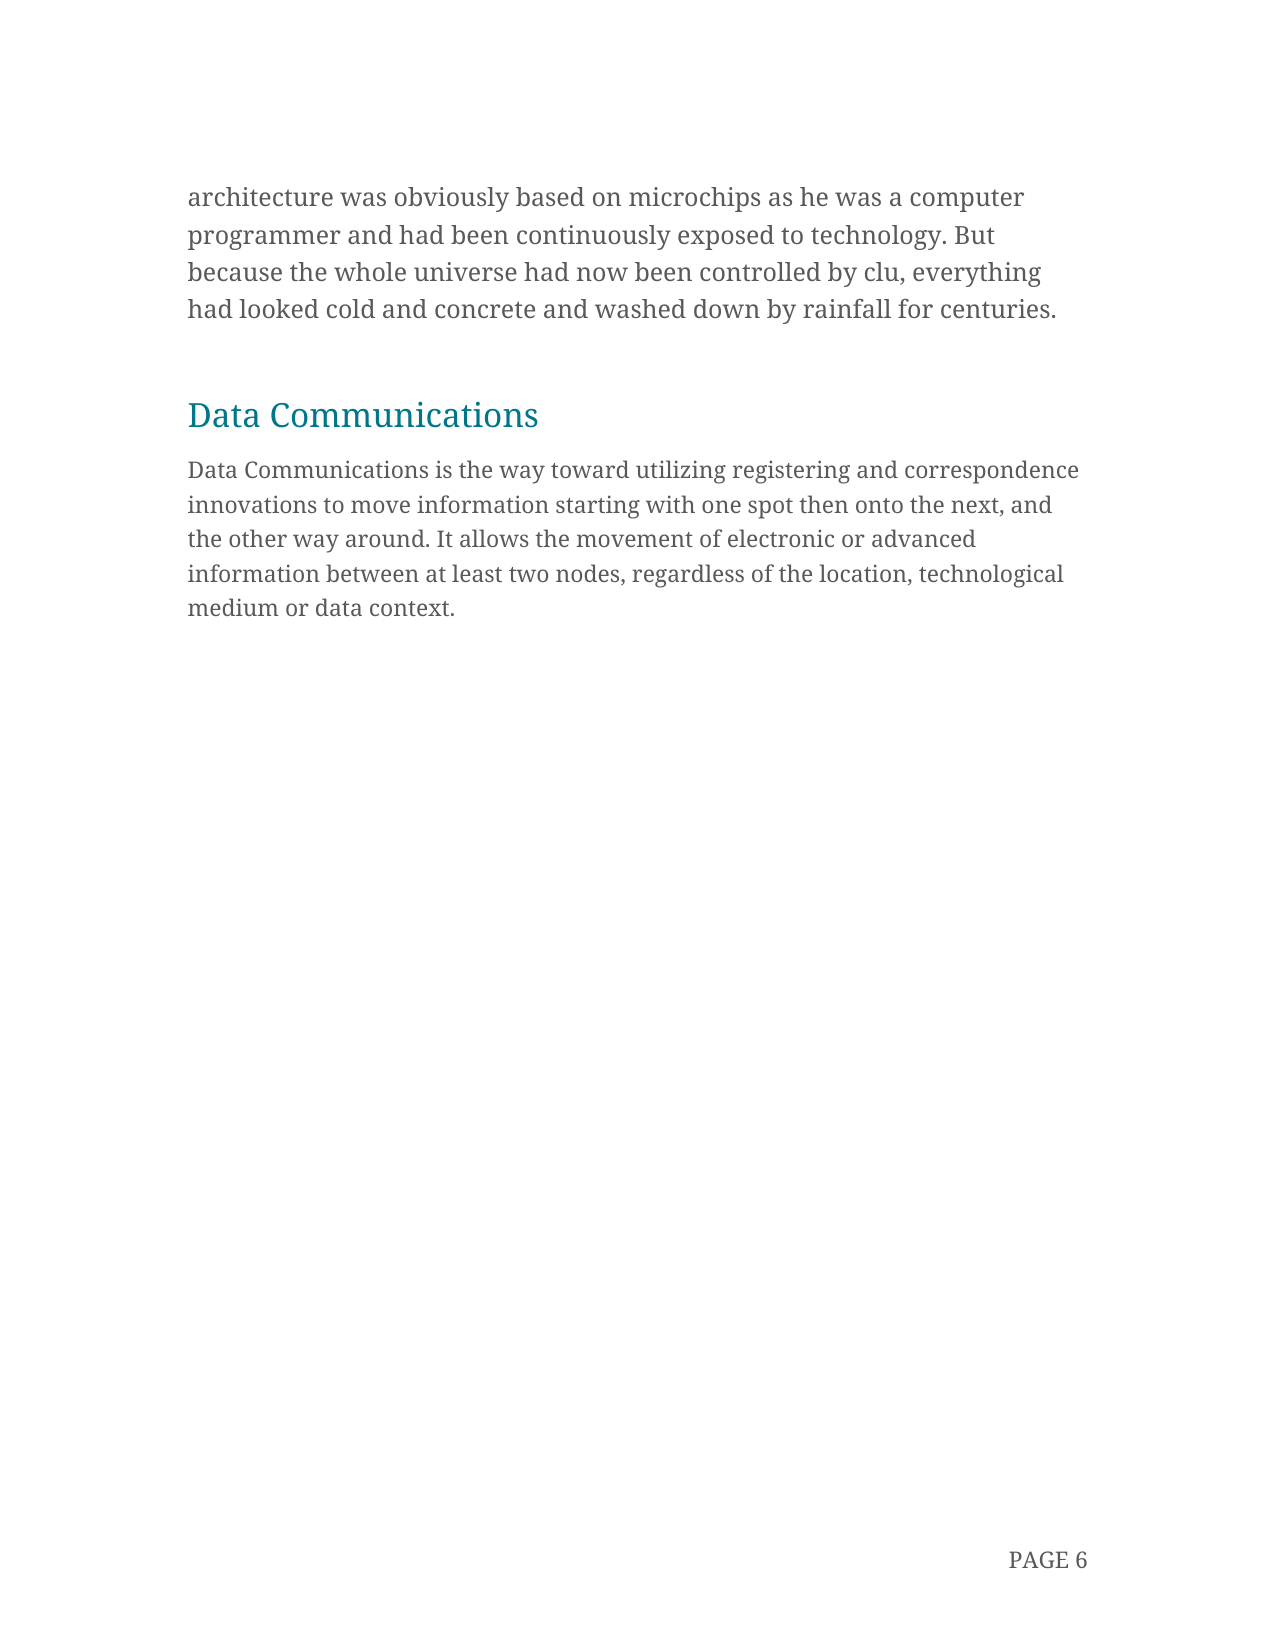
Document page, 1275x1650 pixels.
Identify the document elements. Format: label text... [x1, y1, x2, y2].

subtitle Data Communications [187, 392, 1087, 437]
text Data Communications is the way toward utilizing registering and correspondence innovations to move information starting with one spot then onto the next, and the other way around. It allows the movement of electronic or advanced information between at least two nodes, regardless of the location, technological medium or data context. [187, 454, 1087, 623]
